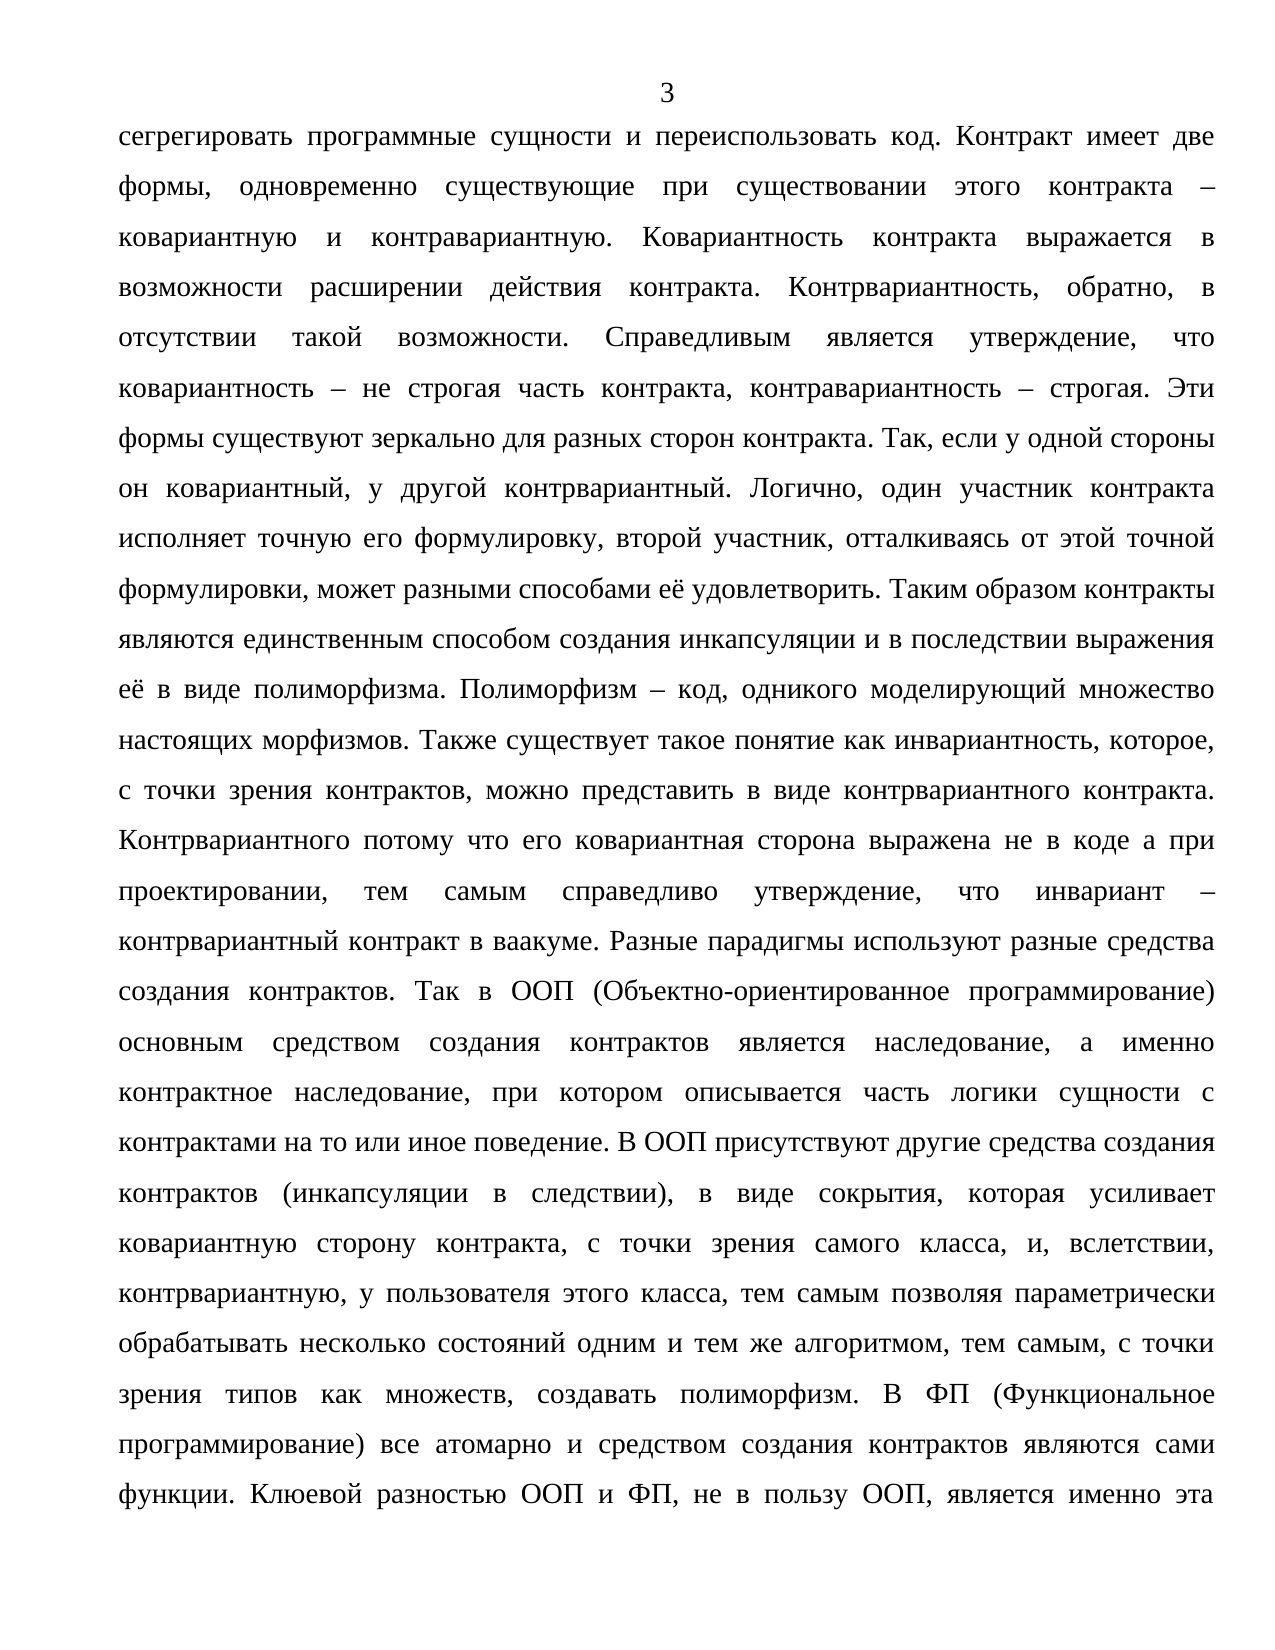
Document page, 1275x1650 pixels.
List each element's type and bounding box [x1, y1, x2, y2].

text [118, 118, 1216, 1510]
